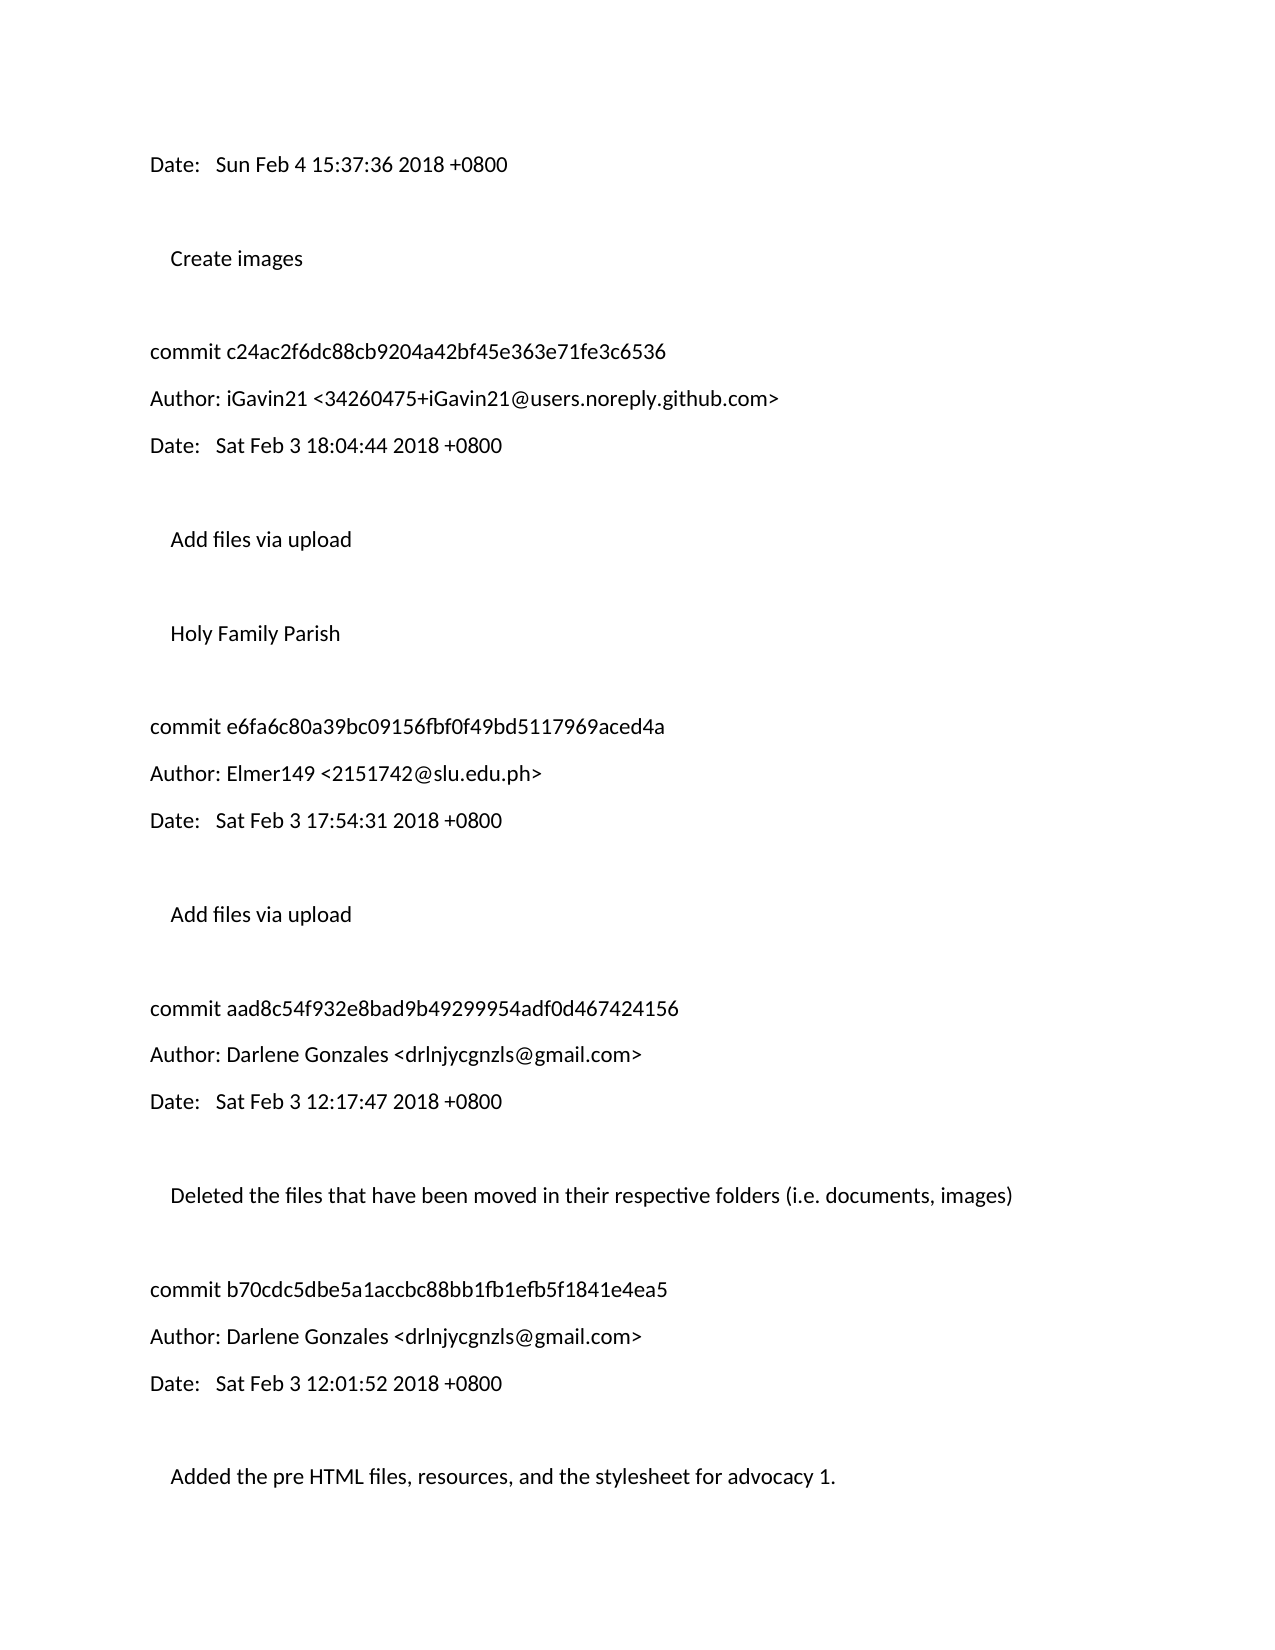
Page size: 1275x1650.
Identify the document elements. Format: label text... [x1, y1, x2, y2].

text Added the pre HTML files, resources, and the stylesheet for advocacy 1. [150, 1462, 1125, 1491]
text Date: Sat Feb 3 12:17:47 2018 +0800 [150, 1087, 1125, 1116]
text Add files via upload [150, 900, 1125, 928]
text Author: iGavin21 <34260475+iGavin21@users.noreply.github.com> [150, 384, 1125, 412]
text Create images [150, 244, 1125, 272]
text commit c24ac2f6dc88cb9204a42bf45e363e71fe3c6536 [150, 337, 1125, 366]
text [150, 1322, 1125, 1350]
text Date: Sun Feb 4 15:37:36 2018 +0800 [150, 150, 1125, 178]
text Author: Elmer149 <2151742@slu.edu.ph> [150, 759, 1125, 787]
text Author: Darlene Gonzales <drlnjycgnzls@gmail.com> [150, 1041, 1125, 1069]
text commit b70cdc5dbe5a1accbc88bb1fb1efb5f1841e4ea5 [150, 1275, 1125, 1303]
text Deleted the files that have been moved in their respective folders (i.e. documents, images) [150, 1181, 1125, 1209]
text Add files via upload [150, 525, 1125, 553]
text Holy Family Parish [150, 619, 1125, 647]
text Date: Sat Feb 3 17:54:31 2018 +0800 [150, 806, 1125, 834]
text Date: Sat Feb 3 12:01:52 2018 +0800 [150, 1369, 1125, 1397]
text commit aad8c54f932e8bad9b49299954adf0d467424156 [150, 994, 1125, 1022]
text commit e6fa6c80a39bc09156fbf0f49bd5117969aced4a [150, 712, 1125, 741]
text Date: Sat Feb 3 18:04:44 2018 +0800 [150, 431, 1125, 459]
